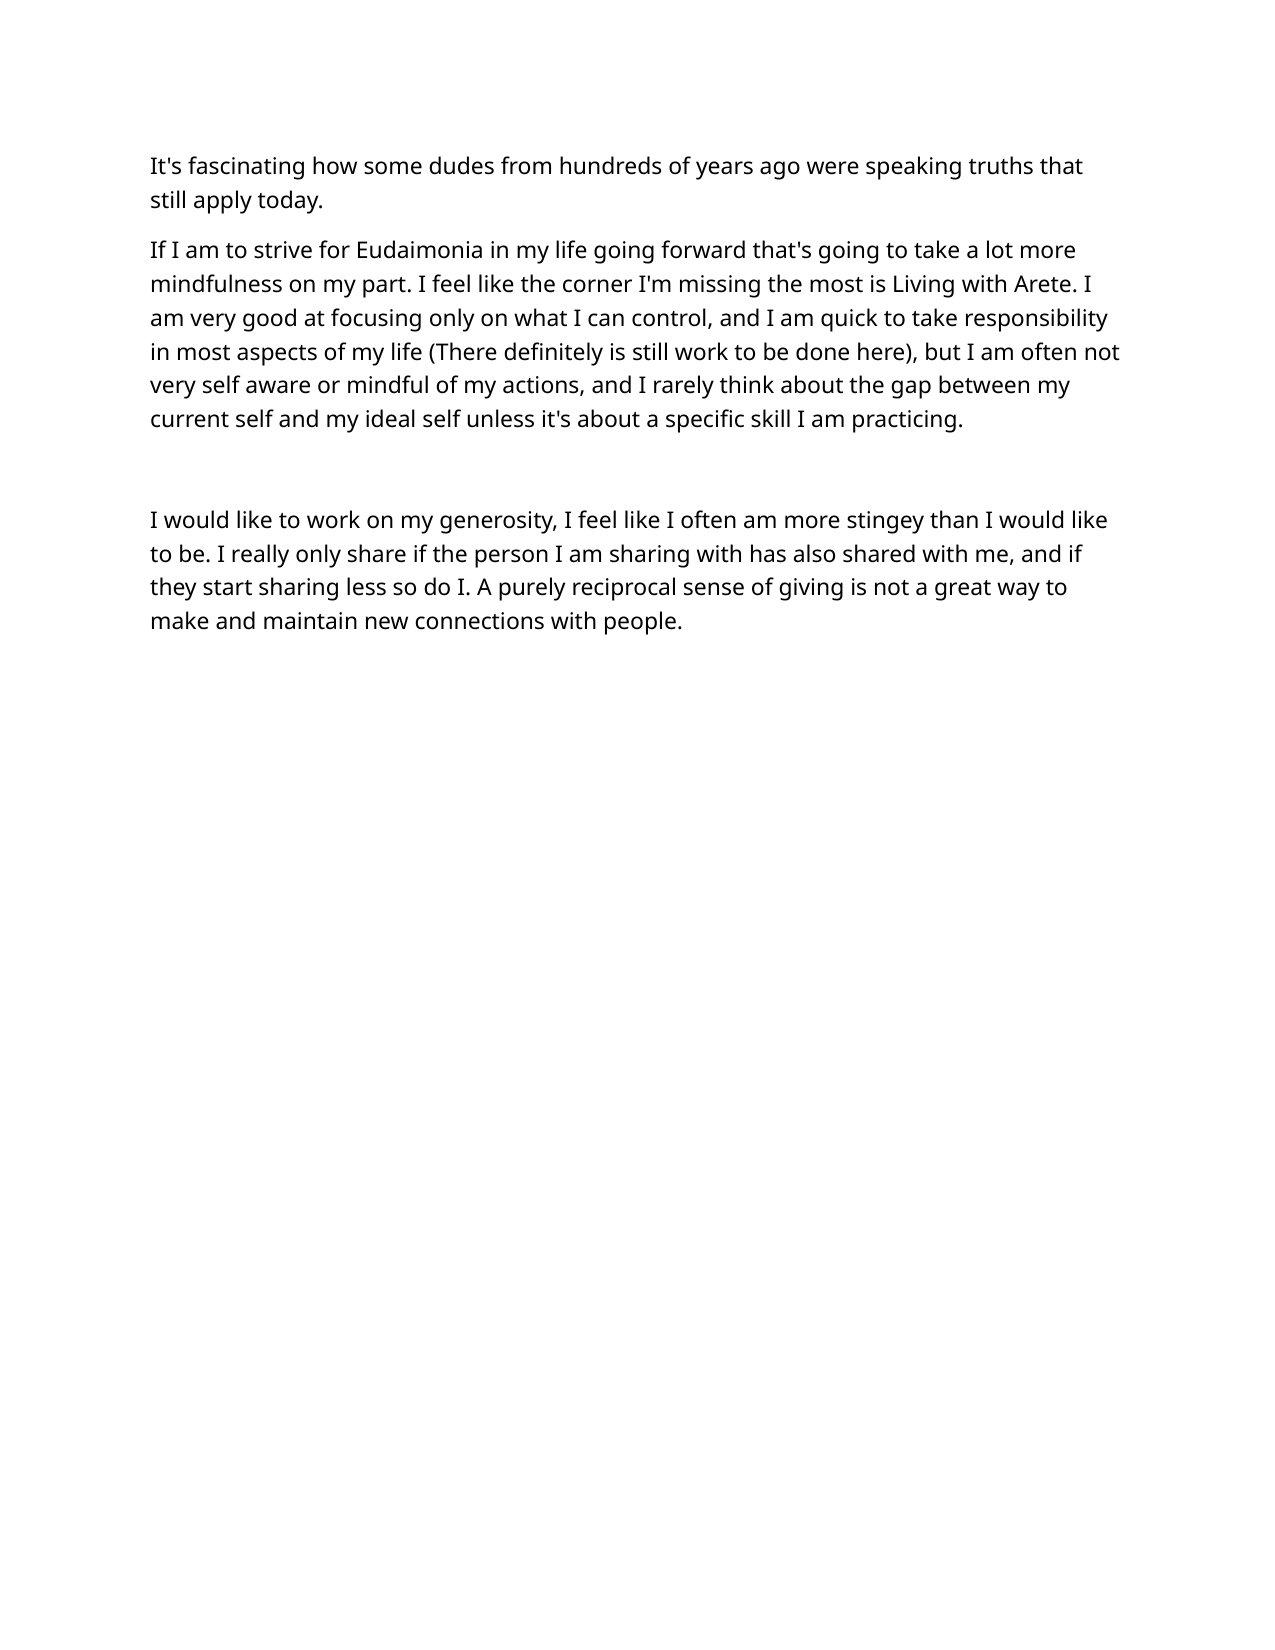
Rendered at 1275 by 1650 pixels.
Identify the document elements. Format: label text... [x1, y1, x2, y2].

text If I am to strive for Eudaimonia in my life going forward that's going to take a lot more mindfulness on my part. I feel like the corner I'm missing the most is Living with Arete. I am very good at focusing only on what I can control, and I am quick to take responsibility in most aspects of my life (There definitely is still work to be done here), but I am often not very self aware or mindful of my actions, and I rarely think about the gap between my current self and my ideal self unless it's about a specific skill I am practicing. [150, 234, 1125, 434]
text I would like to work on my generosity, I feel like I often am more stingey than I would like to be. I really only share if the person I am sharing with has also shared with me, and if they start sharing less so do I. A purely reciprocal sense of giving is not a great way to make and maintain new connections with people. [150, 504, 1125, 636]
text It's fascinating how some dudes from hundreds of years ago were speaking truths that still apply today. [150, 150, 1125, 215]
